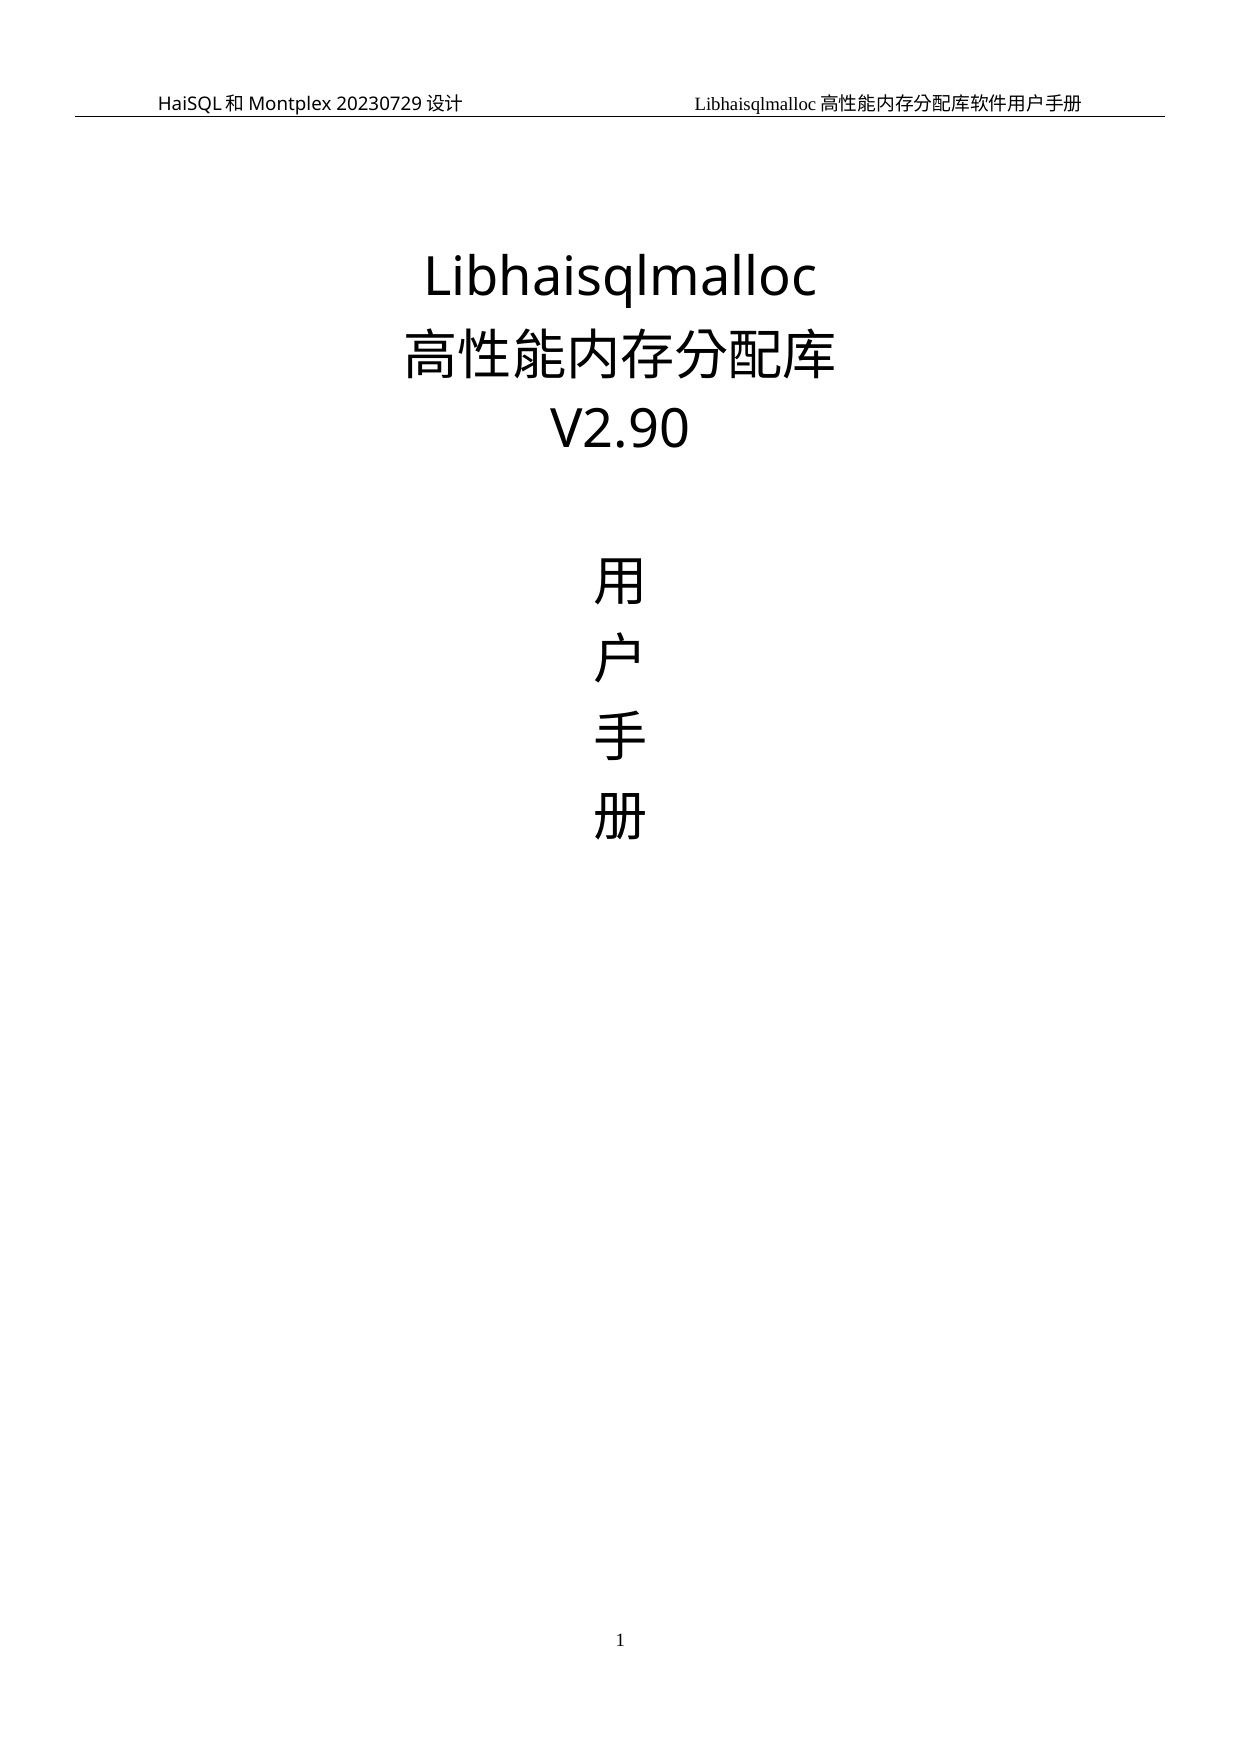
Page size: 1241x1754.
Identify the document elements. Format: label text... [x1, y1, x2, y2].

text 册 [75, 772, 1165, 851]
text Libhaisqlmalloc [75, 237, 1165, 311]
text 户 [75, 616, 1165, 694]
text 高性能内存分配库 [75, 311, 1165, 390]
text V2.90 [75, 390, 1165, 463]
text 手 [75, 694, 1165, 772]
text 用 [75, 537, 1165, 616]
